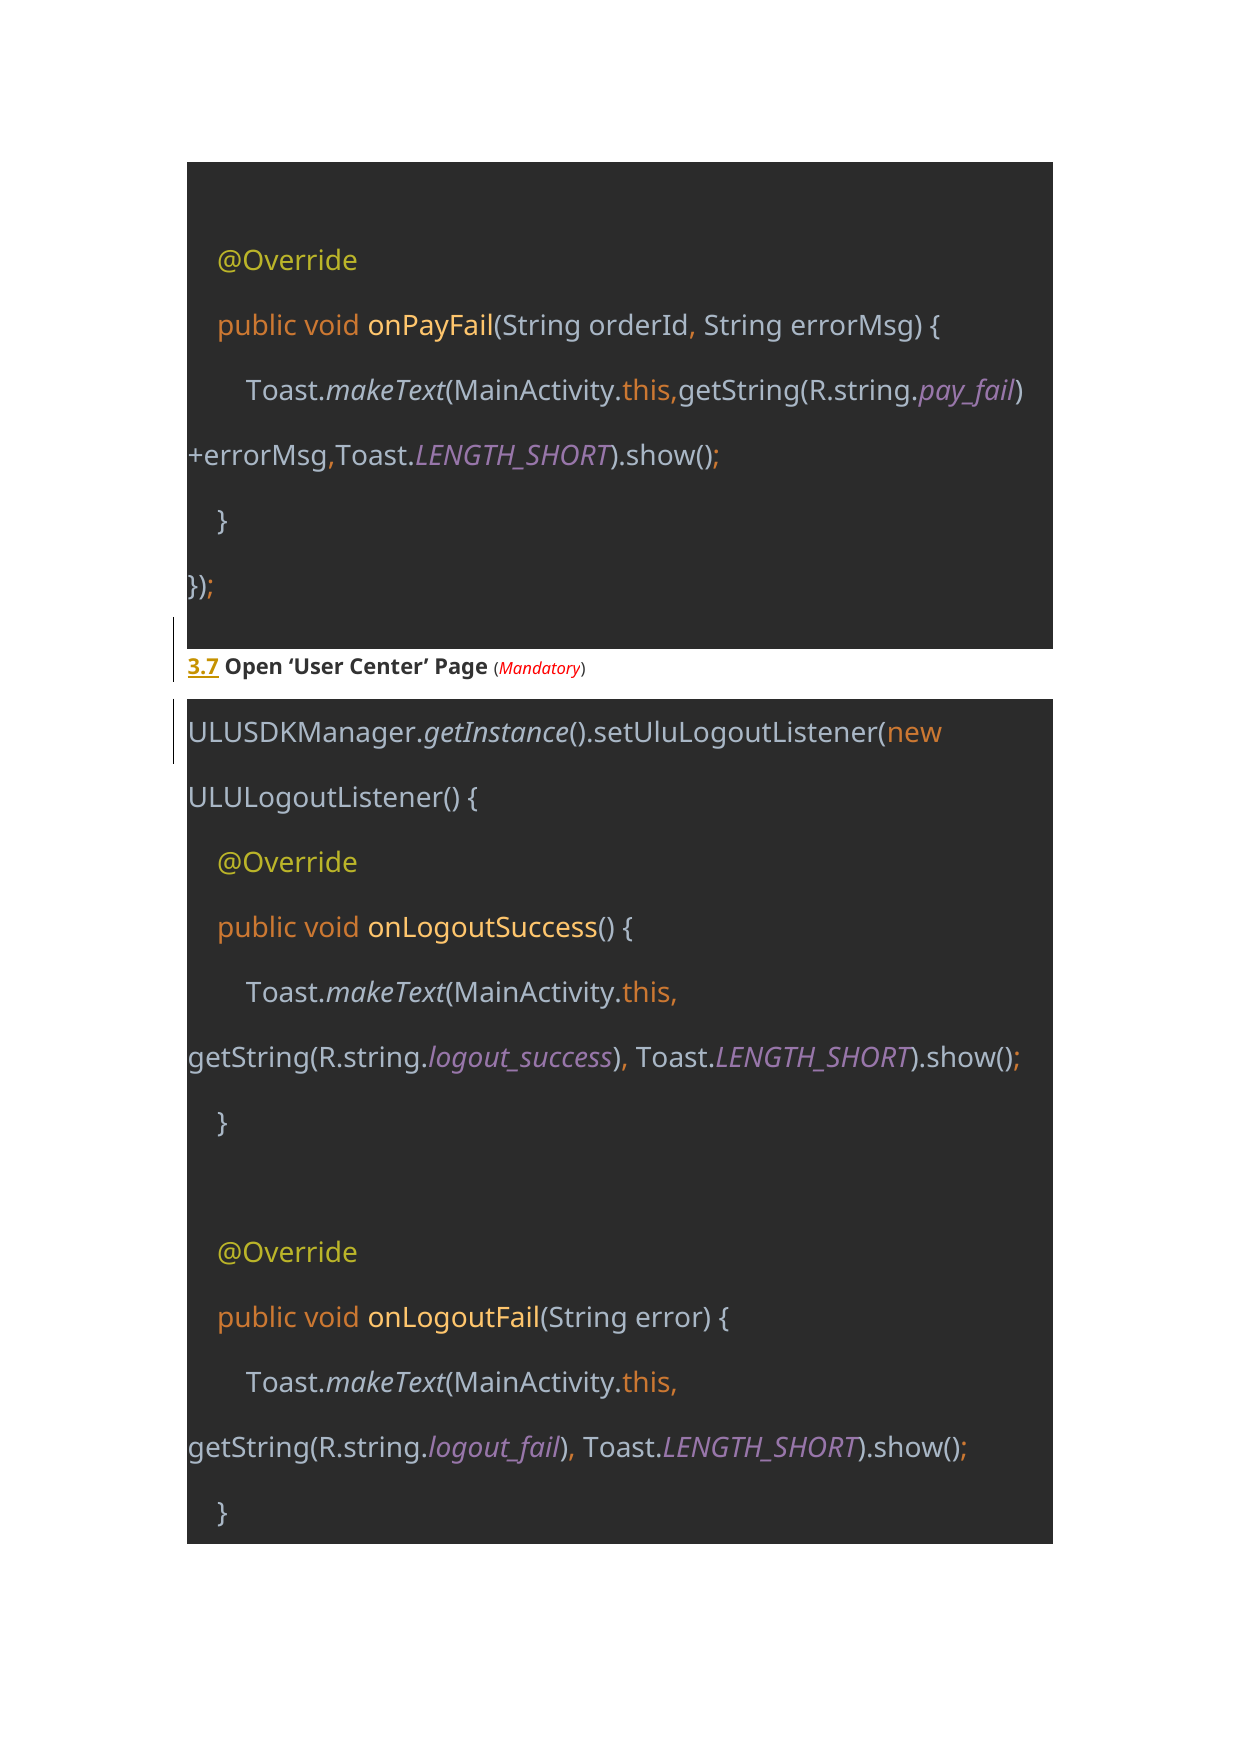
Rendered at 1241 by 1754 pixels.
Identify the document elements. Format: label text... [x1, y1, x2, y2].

subtitle Open ‘User Center’ Page (Mandatory) [187, 649, 1053, 682]
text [187, 162, 1053, 617]
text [187, 699, 1053, 1544]
